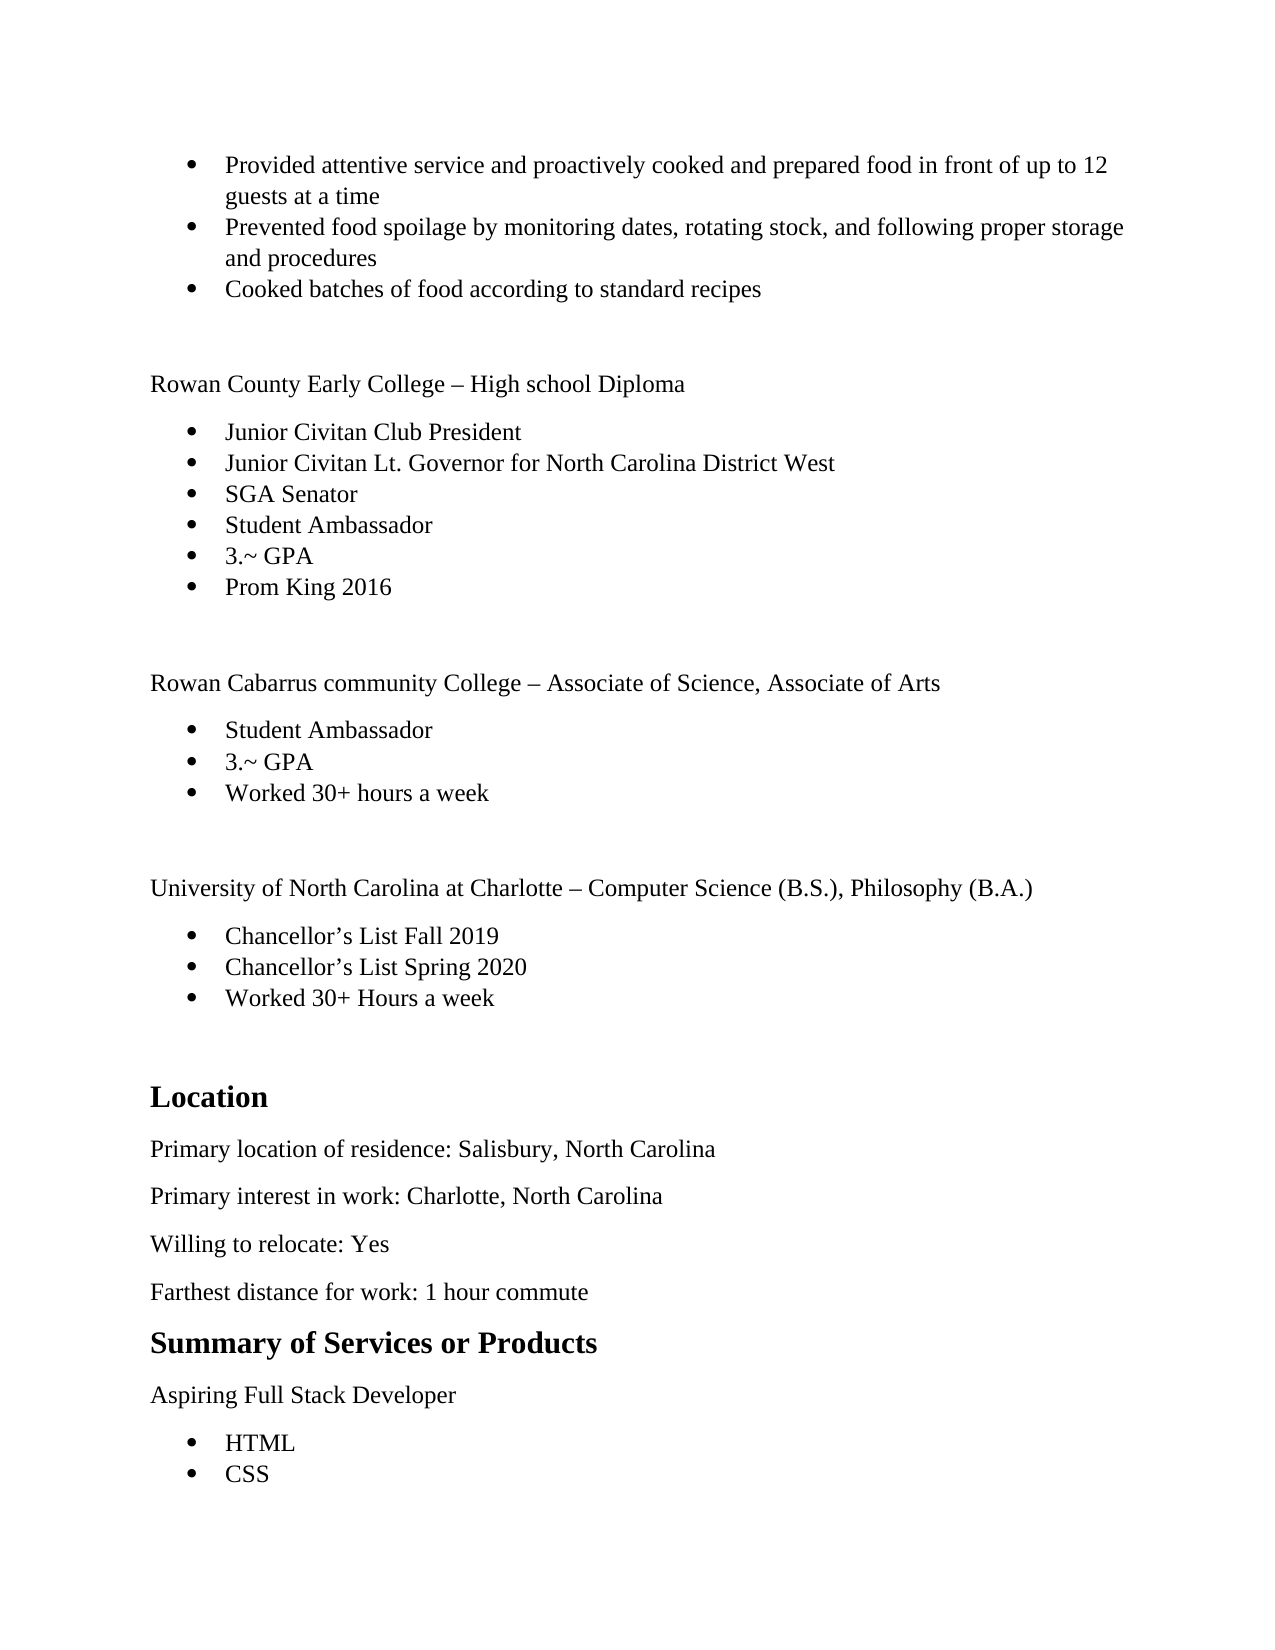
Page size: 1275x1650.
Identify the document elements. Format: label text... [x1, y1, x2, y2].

text Willing to relocate: Yes [150, 1229, 1125, 1258]
text Primary location of residence: Salisbury, North Carolina [150, 1134, 1125, 1162]
list SGA Senator [187, 479, 1125, 508]
list Worked 30+ hours a week [187, 778, 1125, 806]
list Junior Civitan Club President [187, 417, 1125, 446]
list Chancellor’s List Spring 2020 [187, 952, 1125, 981]
text Rowan County Early College – High school Diploma [150, 369, 1125, 398]
list Student Ambassador [187, 510, 1125, 539]
list HTML [187, 1428, 1125, 1456]
text Location [150, 1078, 1125, 1114]
list Cooked batches of food according to standard recipes [187, 274, 1125, 303]
list CSS [187, 1459, 1125, 1487]
text Aspiring Full Stack Developer [150, 1380, 1125, 1409]
list Student Ambassador [187, 716, 1125, 744]
list Prevented food spoilage by monitoring dates, rotating stock, and following proper storage and procedures [187, 212, 1125, 272]
list 3.~ GPA [187, 747, 1125, 775]
list Junior Civitan Lt. Governor for North Carolina District West [187, 448, 1125, 477]
list Worked 30+ Hours a week [187, 983, 1125, 1012]
list Chancellor’s List Fall 2019 [187, 921, 1125, 949]
list Prom King 2016 [187, 572, 1125, 601]
text Rowan Cabarrus community College – Associate of Science, Associate of Arts [150, 668, 1125, 697]
text Farthest distance for work: 1 hour commute [150, 1277, 1125, 1306]
text Primary interest in work: Charlotte, North Carolina [150, 1181, 1125, 1210]
text Summary of Services or Products [150, 1324, 1125, 1361]
list Provided attentive service and proactively cooked and prepared food in front of up to 12 guests at a time [187, 150, 1125, 210]
list 3.~ GPA [187, 541, 1125, 570]
text University of North Carolina at Charlotte – Computer Science (B.S.), Philosophy (B.A.) [150, 873, 1125, 902]
